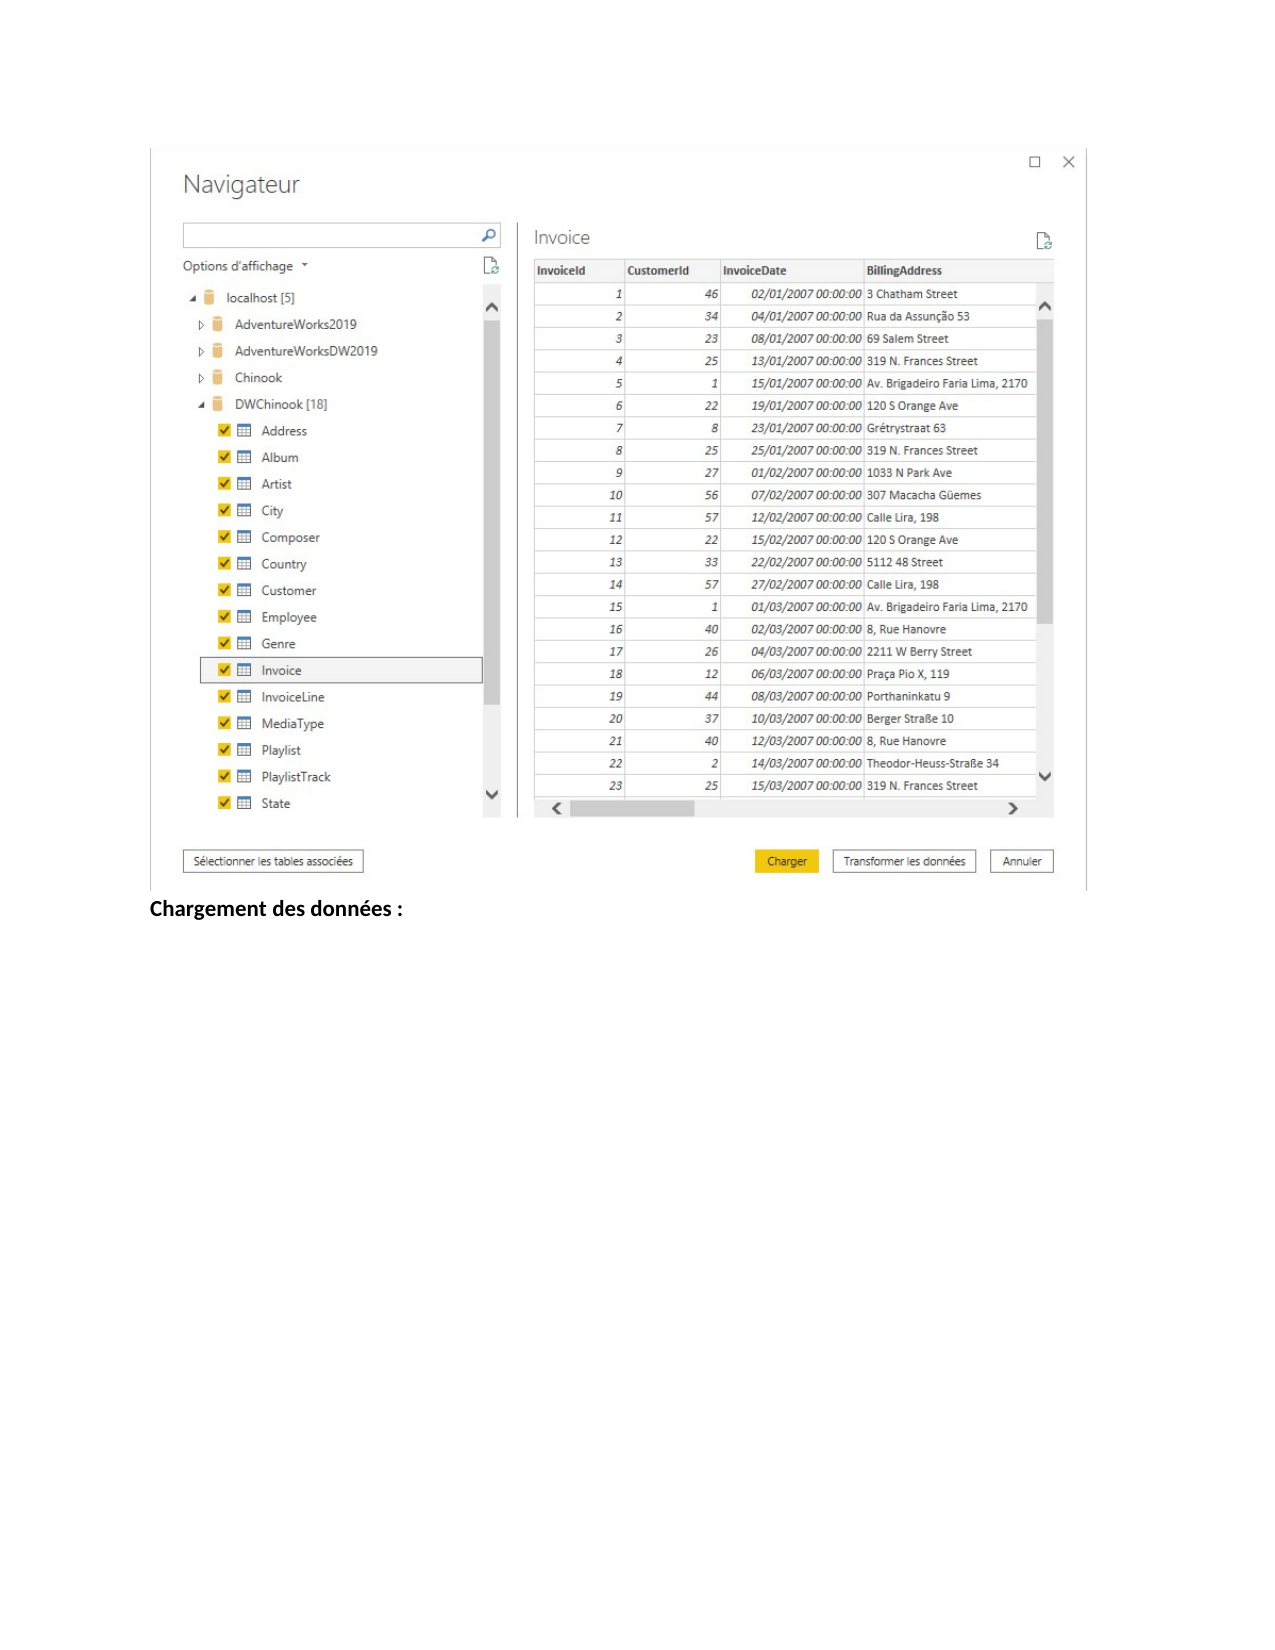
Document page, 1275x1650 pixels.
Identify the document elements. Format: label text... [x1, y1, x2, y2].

picture [150, 148, 1088, 891]
